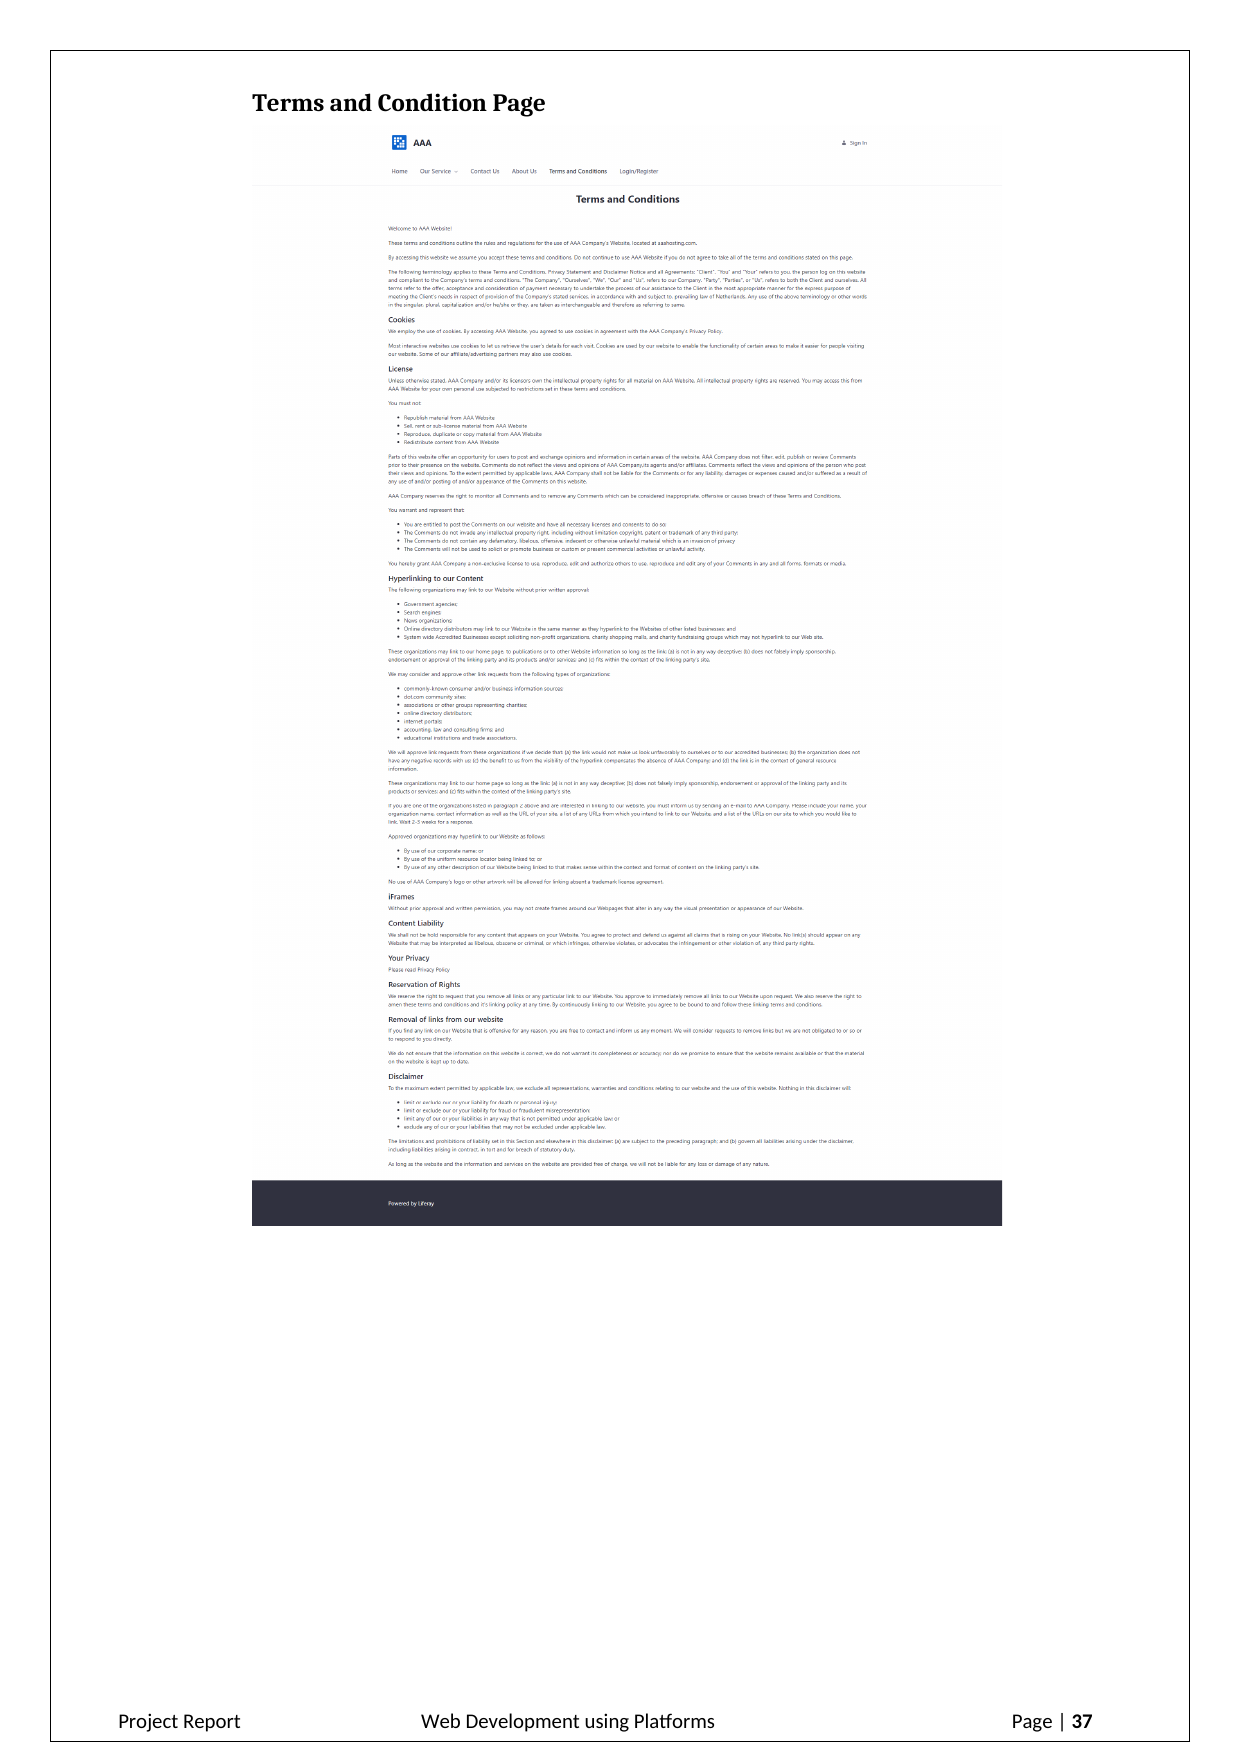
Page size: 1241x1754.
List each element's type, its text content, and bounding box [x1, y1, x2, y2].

picture [252, 125, 1003, 1227]
text Terms and Condition Page [252, 89, 1122, 117]
